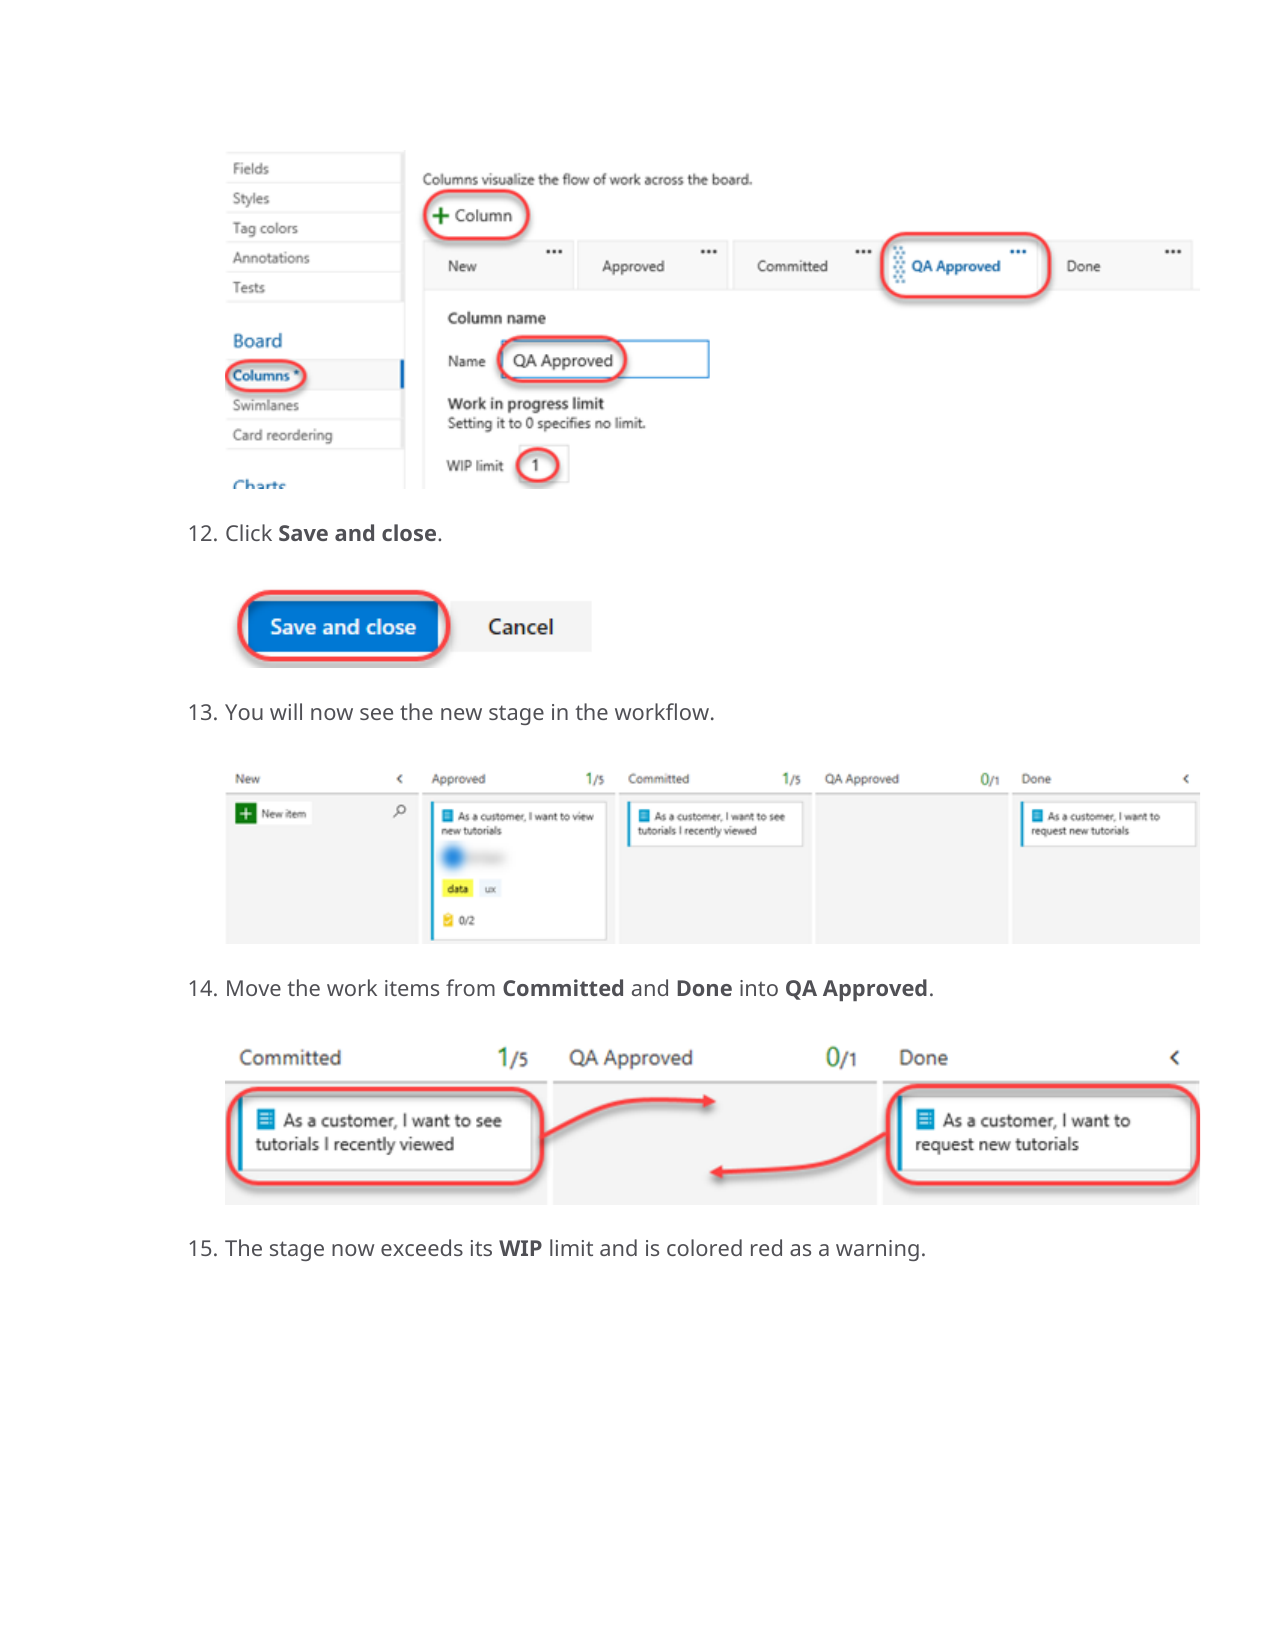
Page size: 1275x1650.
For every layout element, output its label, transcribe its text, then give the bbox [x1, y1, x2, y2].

picture [225, 1031, 1200, 1205]
picture [225, 150, 1200, 489]
list You will now see the new stage in the workflow. [187, 697, 1125, 727]
picture [225, 755, 1200, 944]
list Move the work items from Committed and Done into QA Approved. [187, 973, 1125, 1002]
list Click Save and close. [187, 518, 1125, 548]
picture [225, 576, 605, 668]
list The stage now exceeds its WIP limit and is colored red as a warning. [187, 1233, 1125, 1263]
